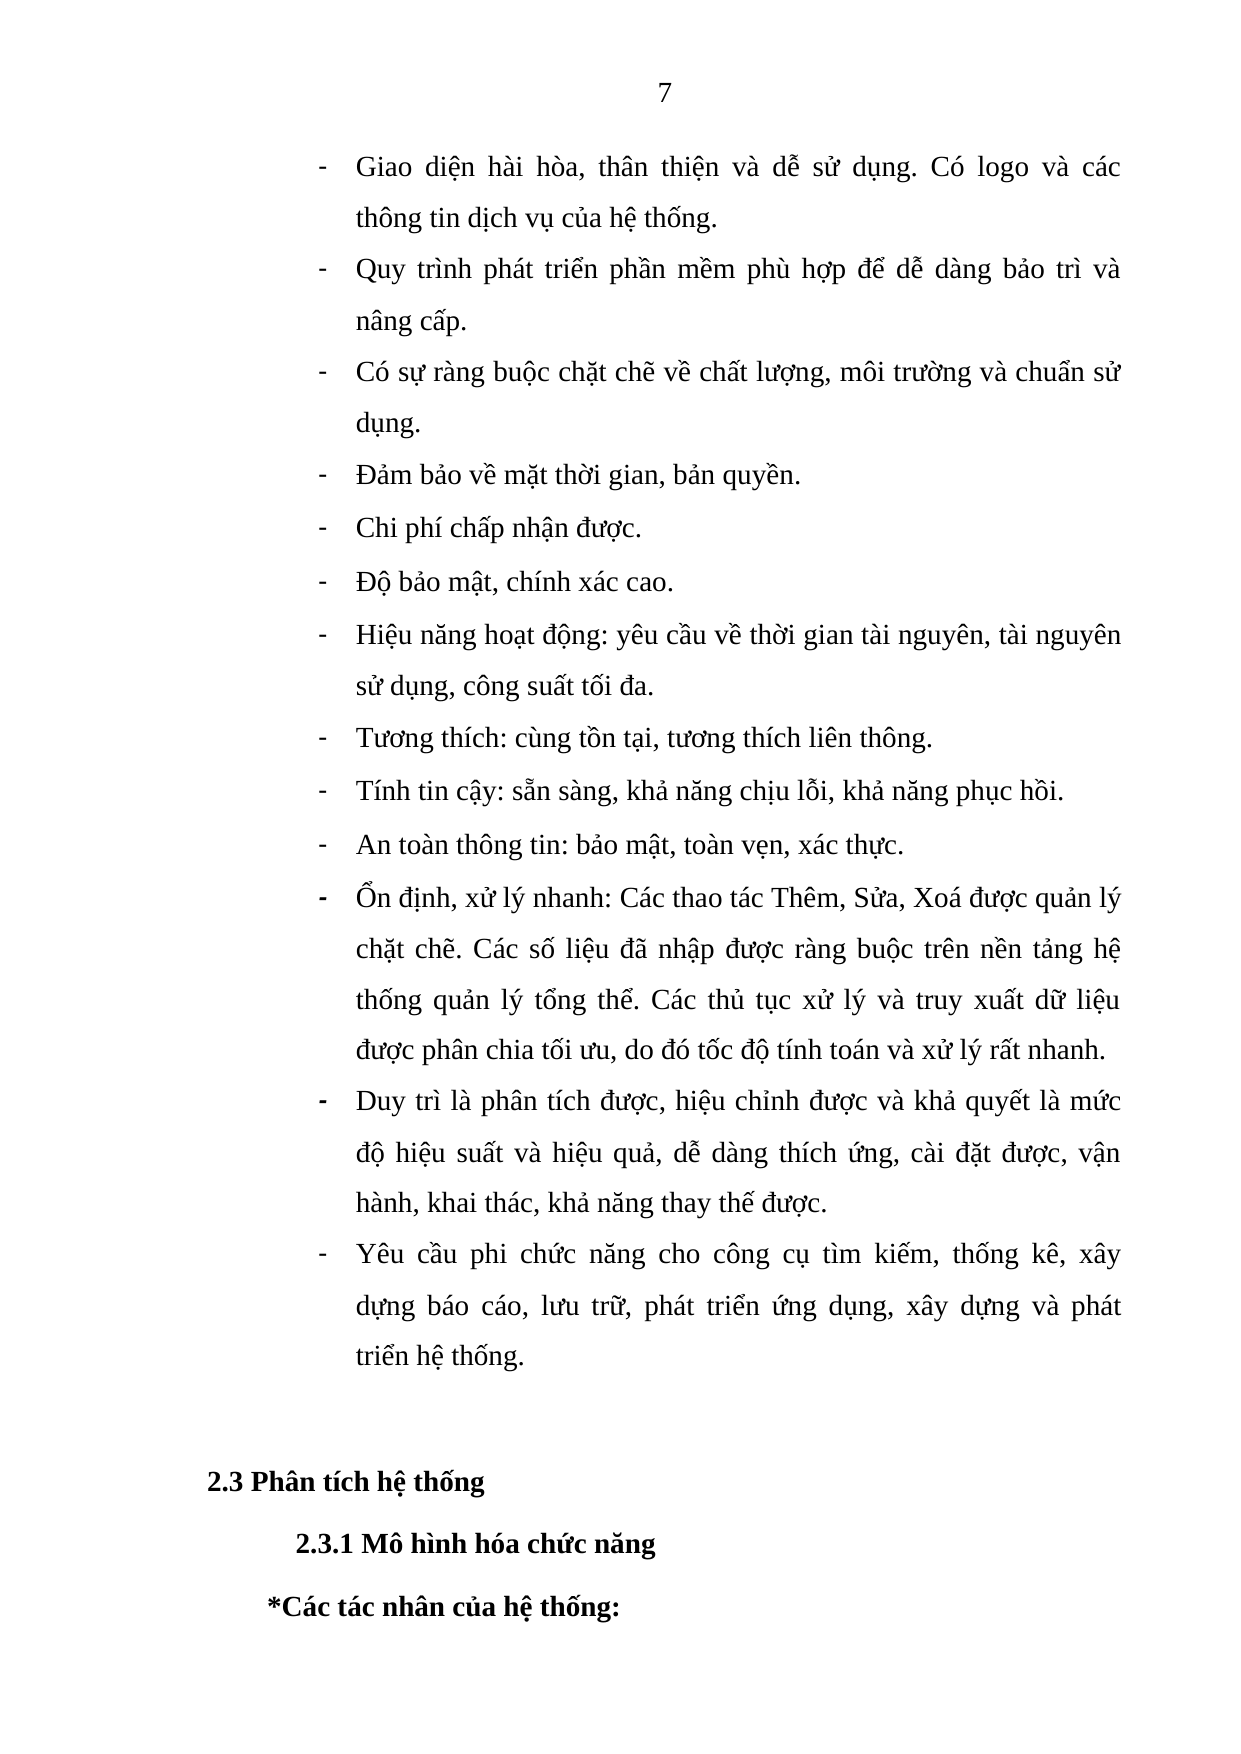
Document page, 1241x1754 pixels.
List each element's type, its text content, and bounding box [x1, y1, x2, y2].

list Quy trình phát triển phần mềm phù hợp để dễ dàng bảo trì và nâng cấp. [318, 250, 1122, 336]
list Tương thích: cùng tồn tại, tương thích liên thông. [318, 719, 1122, 754]
list Tính tin cậy: sẵn sàng, khả năng chịu lỗi, khả năng phục hồi. [318, 772, 1122, 808]
subtitle 2.3 Phân tích hệ thống [207, 1464, 1122, 1497]
list Có sự ràng buộc chặt chẽ về chất lượng, môi trường và chuẩn sử dụng. [318, 353, 1122, 439]
list Ổn định, xử lý nhanh: Các thao tác Thêm, Sửa, Xoá được quản lý chặt chẽ. Các số liệu đã nhập được ràng buộc trên nền tảng hệ thống quản lý tổng thể. Các thủ tục xử lý và truy xuất dữ liệu được phân chia tối ưu, do đó tốc độ tính toán và xử lý rất nhanh. [318, 879, 1122, 1066]
list Yêu cầu phi chức năng cho công cụ tìm kiếm, thống kê, xây dựng báo cáo, lưu trữ, phát triển ứng dụng, xây dựng và phát triển hệ thống. [318, 1236, 1122, 1372]
list Đảm bảo về mặt thời gian, bản quyền. [318, 456, 1122, 491]
list Độ bảo mật, chính xác cao. [318, 563, 1122, 598]
list Duy trì là phân tích được, hiệu chỉnh được và khả quyết là mức độ hiệu suất và hiệu quả, dễ dàng thích ứng, cài đặt được, vận hành, khai thác, khả năng thay thế được. [318, 1082, 1122, 1219]
subtitle 2.3.1 Mô hình hóa chức năng [295, 1527, 1122, 1560]
text *Các tác nhân của hệ thống: [207, 1589, 1122, 1623]
list Hiệu năng hoạt động: yêu cầu về thời gian tài nguyên, tài nguyên sử dụng, công suất tối đa. [318, 616, 1122, 702]
list Chi phí chấp nhận được. [318, 509, 1122, 545]
list An toàn thông tin: bảo mật, toàn vẹn, xác thực. [318, 826, 1122, 861]
list Giao diện hài hòa, thân thiện và dễ sử dụng. Có logo và các thông tin dịch vụ của hệ thống. [318, 148, 1122, 234]
